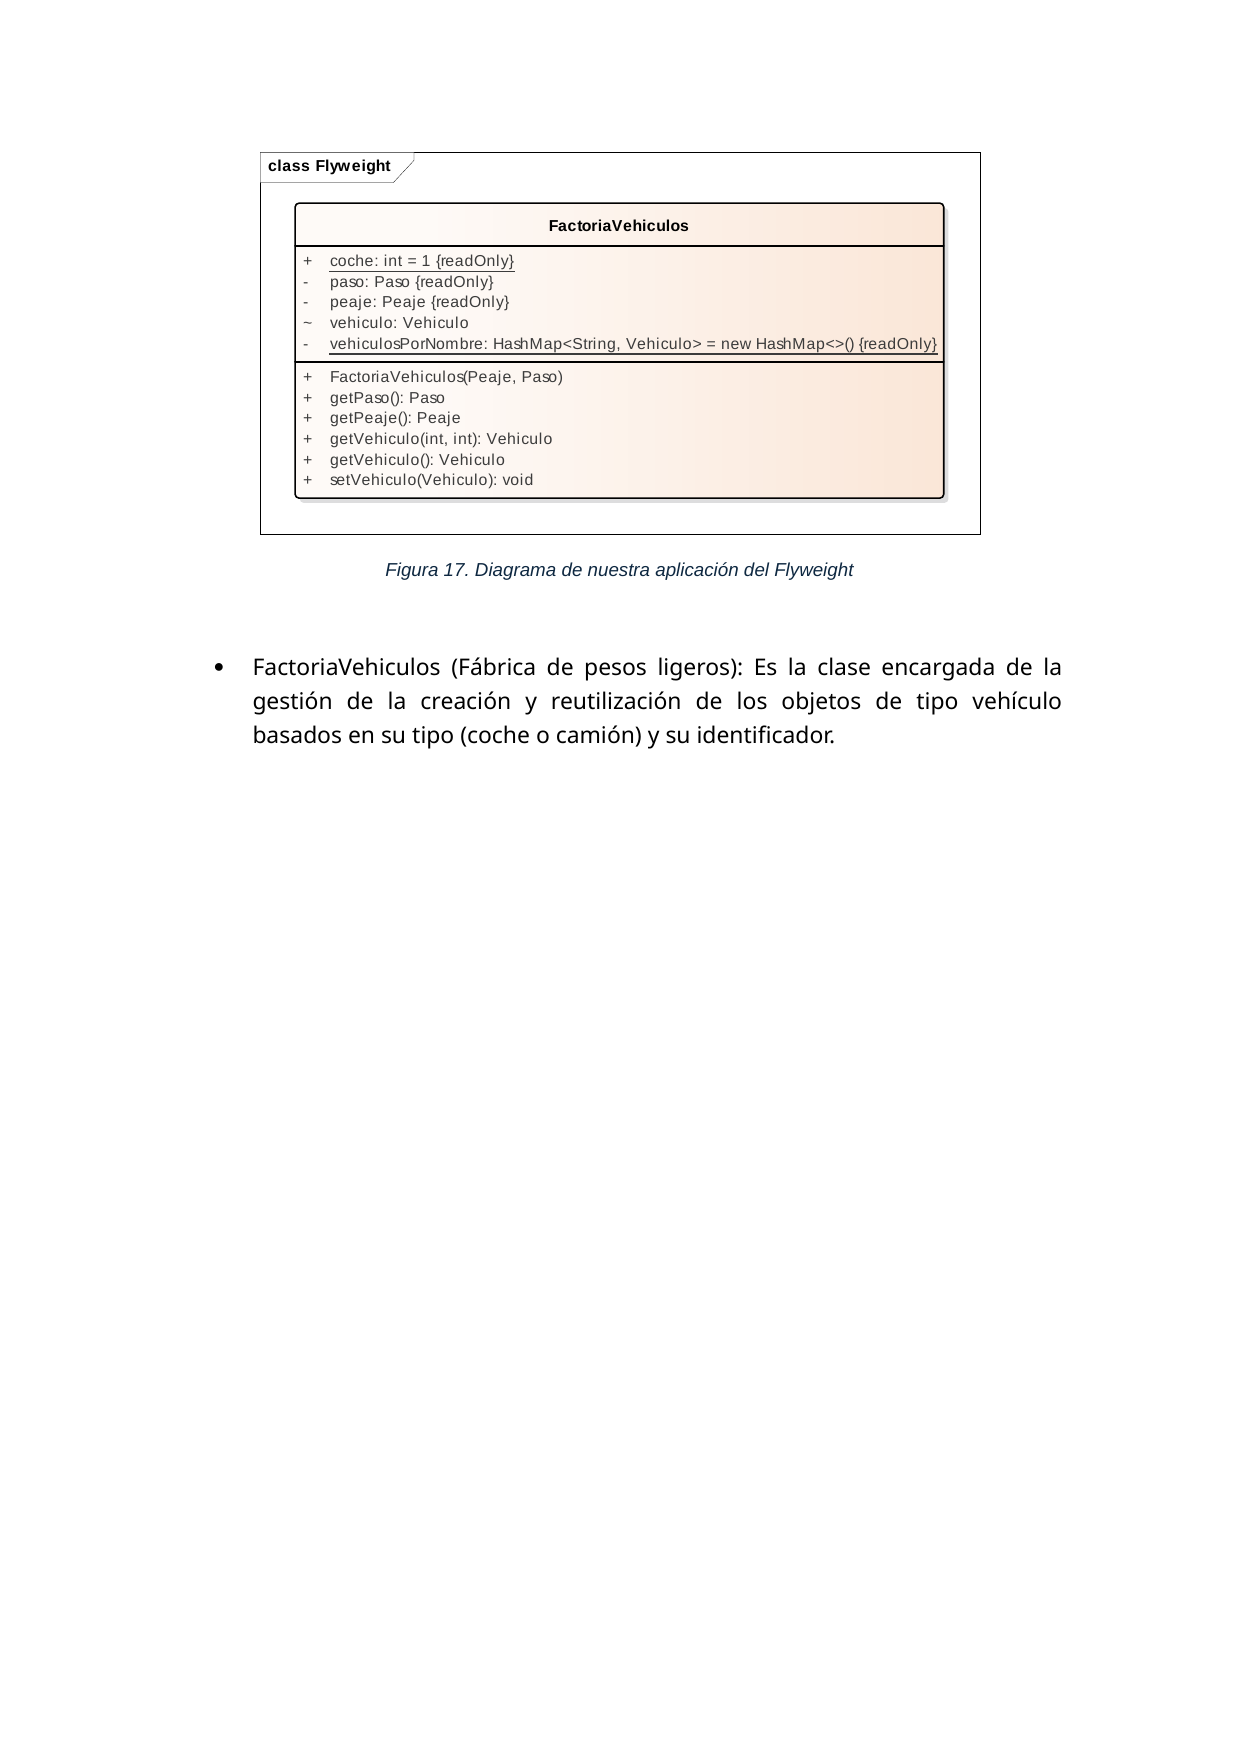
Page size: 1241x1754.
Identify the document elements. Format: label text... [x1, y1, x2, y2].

text Figura 17. Diagrama de nuestra aplicación del Flyweight [177, 558, 1063, 580]
list FactoriaVehiculos (Fábrica de pesos ligeros): Es la clase encargada de la gestión de la creación y reutilización de los objetos de tipo vehículo basados en su tipo (coche o camión) y su identificador. [215, 651, 1063, 750]
